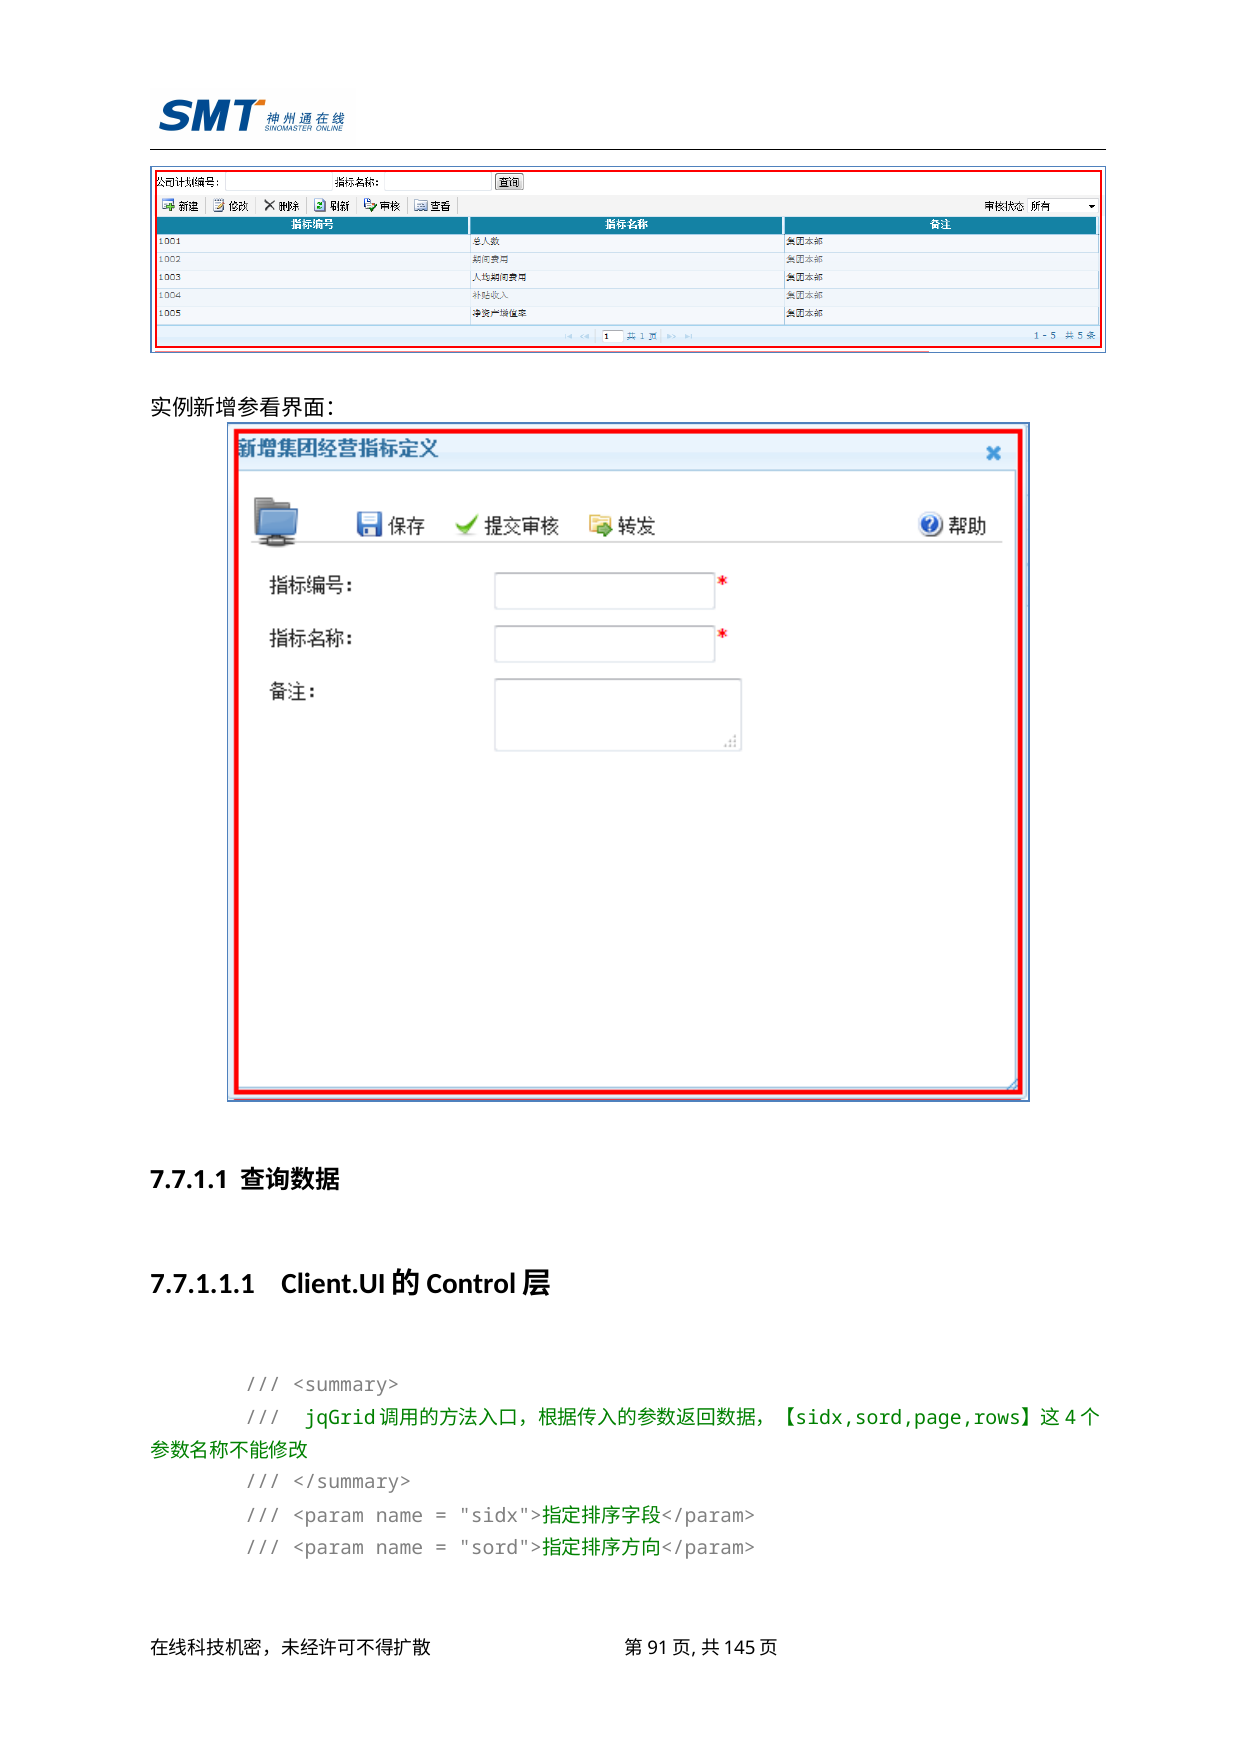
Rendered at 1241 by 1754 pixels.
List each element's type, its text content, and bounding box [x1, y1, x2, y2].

text /// <summary> [150, 1367, 1106, 1400]
text /// jqGrid调用的方法入口，根据传入的参数返回数据，【sidx,sord,page,rows】这4个参数名称不能修改 [150, 1400, 1106, 1465]
picture [150, 88, 357, 147]
text /// <param name = "sord">指定排序方向</param> [150, 1530, 1106, 1562]
subtitle Client.UI的Control层 [150, 1248, 1106, 1313]
text 实例新增参看界面： [150, 389, 1106, 422]
picture [228, 424, 1028, 1100]
text /// <param name = "sidx">指定排序字段</param> [150, 1497, 1106, 1530]
picture [152, 167, 1105, 352]
text /// </summary> [150, 1465, 1106, 1497]
subtitle 查询数据 [150, 1145, 1106, 1210]
